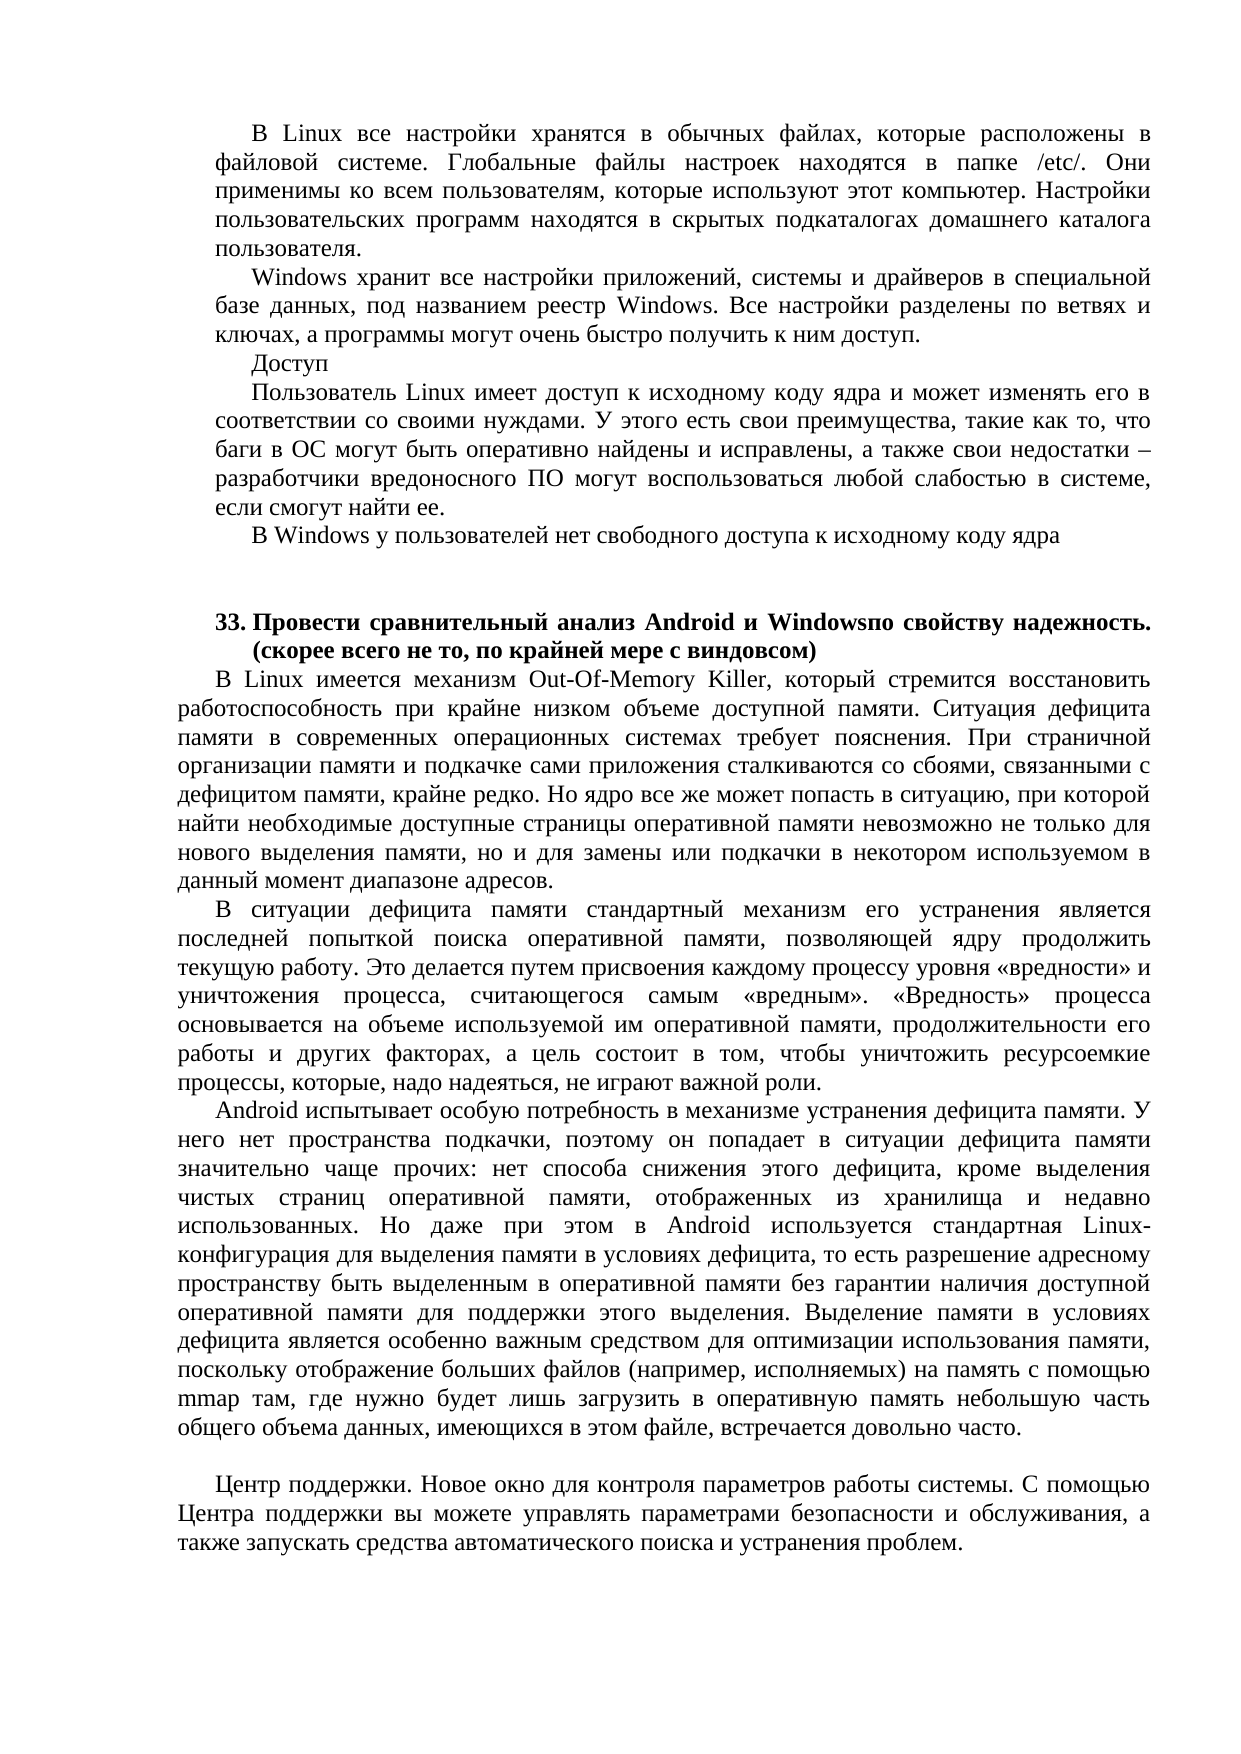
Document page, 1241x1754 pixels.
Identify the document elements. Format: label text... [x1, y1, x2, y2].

text Windows хранит все настройки приложений, системы и драйверов в специальной базе данных, под названием реестр Windows. Все настройки разделены по ветвях и ключах, а программы могут очень быстро получить к ним доступ. [215, 262, 1152, 348]
text В Linux все настройки хранятся в обычных файлах, которые расположены в файловой системе. Глобальные файлы настроек находятся в папке /etc/. Они применимы ко всем пользователям, которые используют этот компьютер. Настройки пользовательских программ находятся в скрытых подкаталогах домашнего каталога пользователя. [215, 118, 1152, 262]
text В Windows у пользователей нет свободного доступа к исходному коду ядра [215, 521, 1152, 549]
text Пользователь Linux имеет доступ к исходному коду ядра и может изменять его в соответствии со своими нуждами. У этого есть свои преимущества, такие как то, что баги в ОС могут быть оперативно найдены и исправлены, а также свои недостатки – разработчики вредоносного ПО могут воспользоваться любой слабостью в системе, если смогут найти ее. [215, 377, 1152, 521]
list Провести сравнительный анализ Android и Windowsпо свойству надежность. (скорее всего не то, по крайней мере с виндовсом) [215, 607, 1152, 664]
text В ситуации дефицита памяти стандартный механизм его устранения является последней попыткой поиска оперативной памяти, позволяющей ядру продолжить текущую работу. Это делается путем присвоения каждому процессу уровня «вредности» и уничтожения процесса, считающегося самым «вредным». «Вредность» процесса основывается на объеме используемой им оперативной памяти, продолжительности его работы и других факторах, а цель состоит в том, чтобы уничтожить ресурсоемкие процессы, которые, надо надеяться, не играют важной роли. [177, 894, 1152, 1096]
text В Linux имеется механизм Out-Of-Memory Killer, который стремится восстановить работоспособность при крайне низком объеме доступной памяти. Ситуация дефицита памяти в современных операционных системах требует пояснения. При страничной организации памяти и подкачке сами приложения сталкиваются со сбоями, связанными с дефицитом памяти, крайне редко. Но ядро все же может попасть в ситуацию, при которой найти необходимые доступные страницы оперативной памяти невозможно не только для нового выделения памяти, но и для замены или подкачки в некотором используемом в данный момент диапазоне адресов. [177, 664, 1152, 894]
text Доступ [215, 348, 1152, 377]
text Android испытывает особую потребность в механизме устранения дефицита памяти. У него нет пространства подкачки, поэтому он попадает в ситуации дефицита памяти значительно чаще прочих: нет способа снижения этого дефицита, кроме выделения чистых страниц оперативной памяти, отображенных из хранилища и недавно использованных. Но даже при этом в Android используется стандартная Linux-конфигурация для выделения памяти в условиях дефицита, то есть разрешение адресному пространству быть выделенным в оперативной памяти без гарантии наличия доступной оперативной памяти для поддержки этого выделения. Выделение памяти в условиях дефицита является особенно важным средством для оптимизации использования памяти, поскольку отображение больших файлов (например, исполняемых) на память с помощью mmap там, где нужно будет лишь загрузить в оперативную память небольшую часть общего объема данных, имеющихся в этом файле, встречается довольно часто. [177, 1096, 1152, 1441]
text Центр поддержки. Новое окно для контроля параметров работы системы. С помощью Центра поддержки вы можете управлять параметрами безопасности и обслуживания, а также запускать средства автоматического поиска и устранения проблем. [177, 1469, 1152, 1556]
